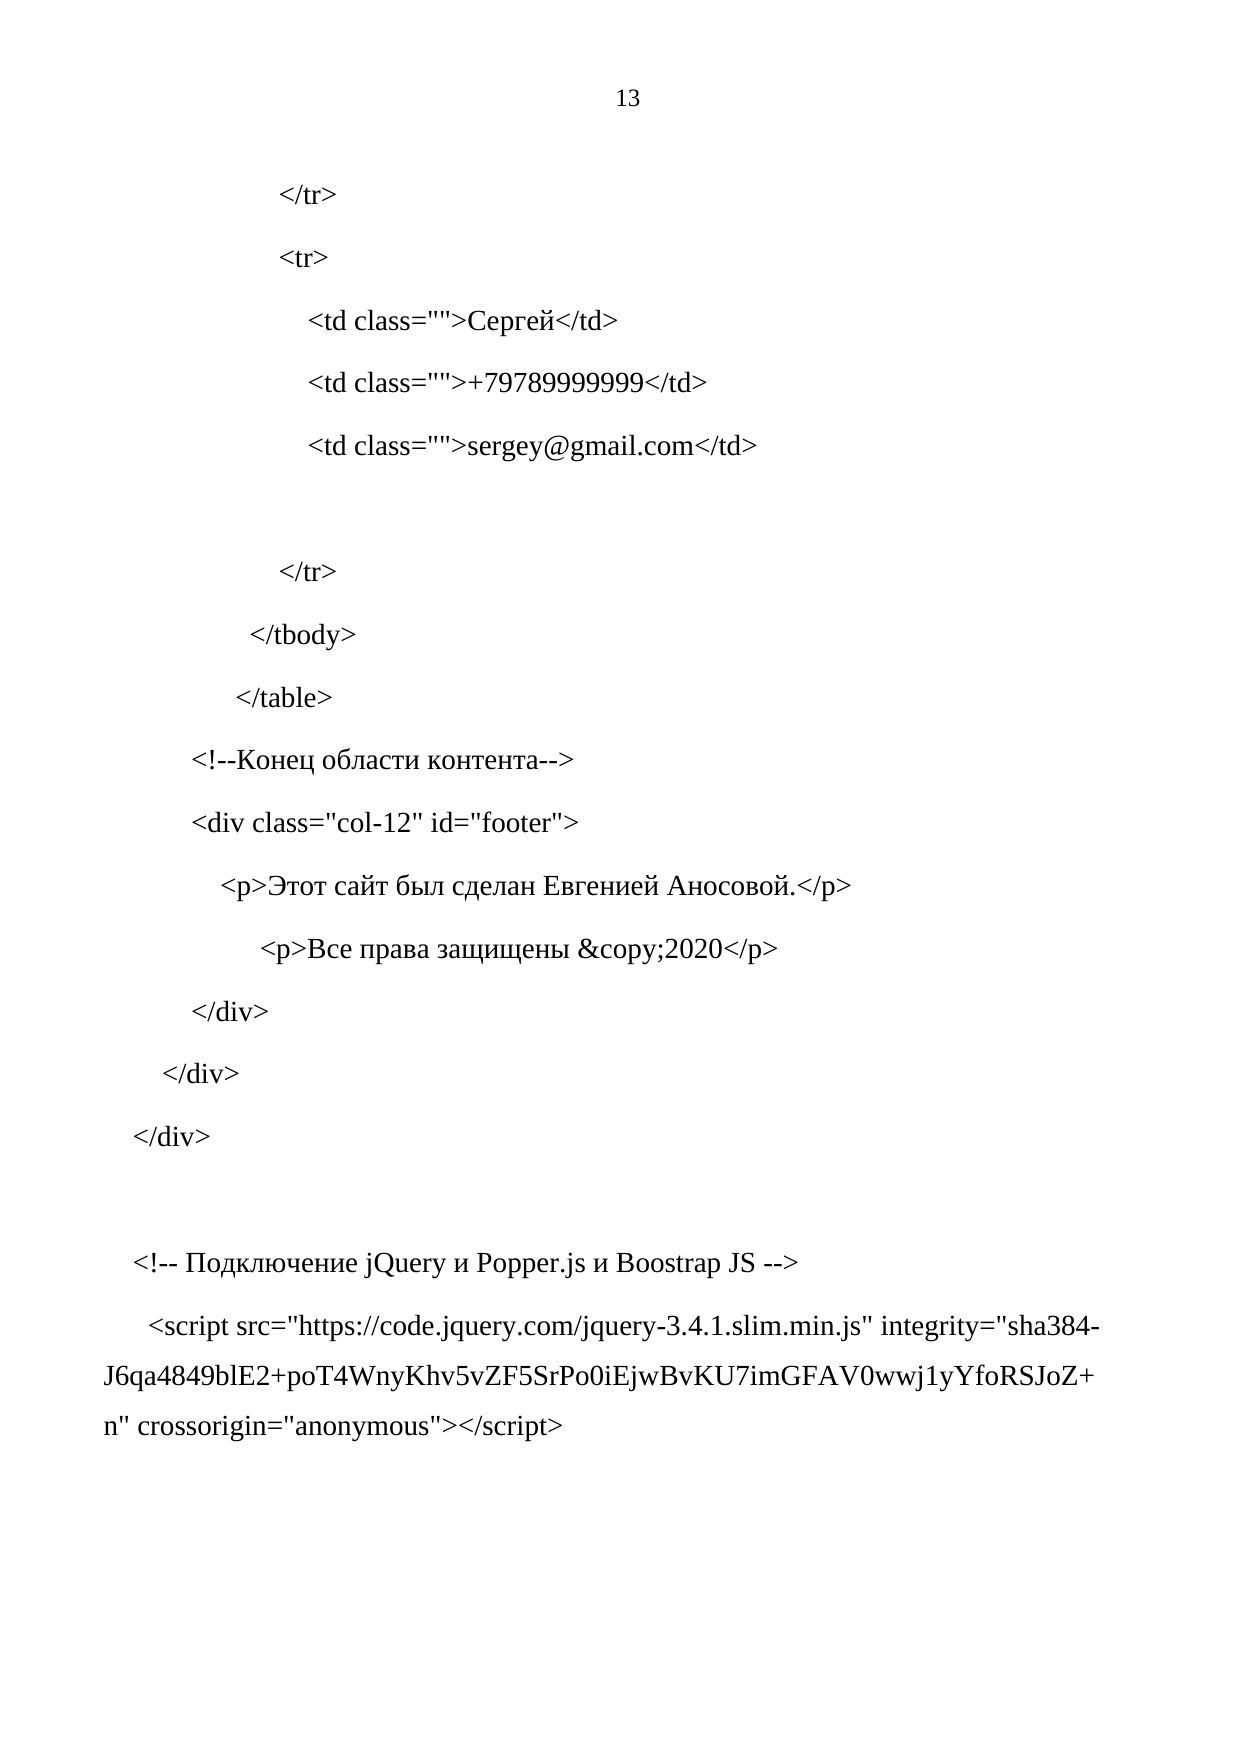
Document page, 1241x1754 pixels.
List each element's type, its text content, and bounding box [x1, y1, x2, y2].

text </div> [44, 1119, 1107, 1153]
text <!--Конец области контента--> [44, 742, 1107, 776]
text </table> [44, 680, 1107, 713]
text </div> [44, 994, 1107, 1027]
text <td class="">Сергей</td> [44, 303, 1107, 336]
text <p>Все права защищены &copy;2020</p> [44, 931, 1107, 964]
text <td class="">+79789999999</td> [44, 366, 1107, 399]
text <tr> [44, 240, 1107, 273]
text </tr> [44, 177, 1107, 211]
text </div> [44, 1057, 1107, 1090]
text <script src="https://code.jquery.com/jquery-3.4.1.slim.min.js" integrity="sha384-J6qa4849blE2+poT4WnyKhv5vZF5SrPo0iEjwBvKU7imGFAV0wwj1yYfoRSJoZ+n" crossorigin="anonymous"></script> [44, 1308, 1107, 1442]
text <p>Этот сайт был сделан Евгенией Аносовой.</p> [44, 868, 1107, 902]
text </tr> [44, 554, 1107, 588]
text <div class="col-12" id="footer"> [44, 805, 1107, 839]
text <td class="">sergey@gmail.com</td> [44, 428, 1107, 462]
text </tbody> [44, 617, 1107, 650]
text <!-- Подключение jQuery и Popper.js и Boostrap JS --> [44, 1245, 1107, 1278]
